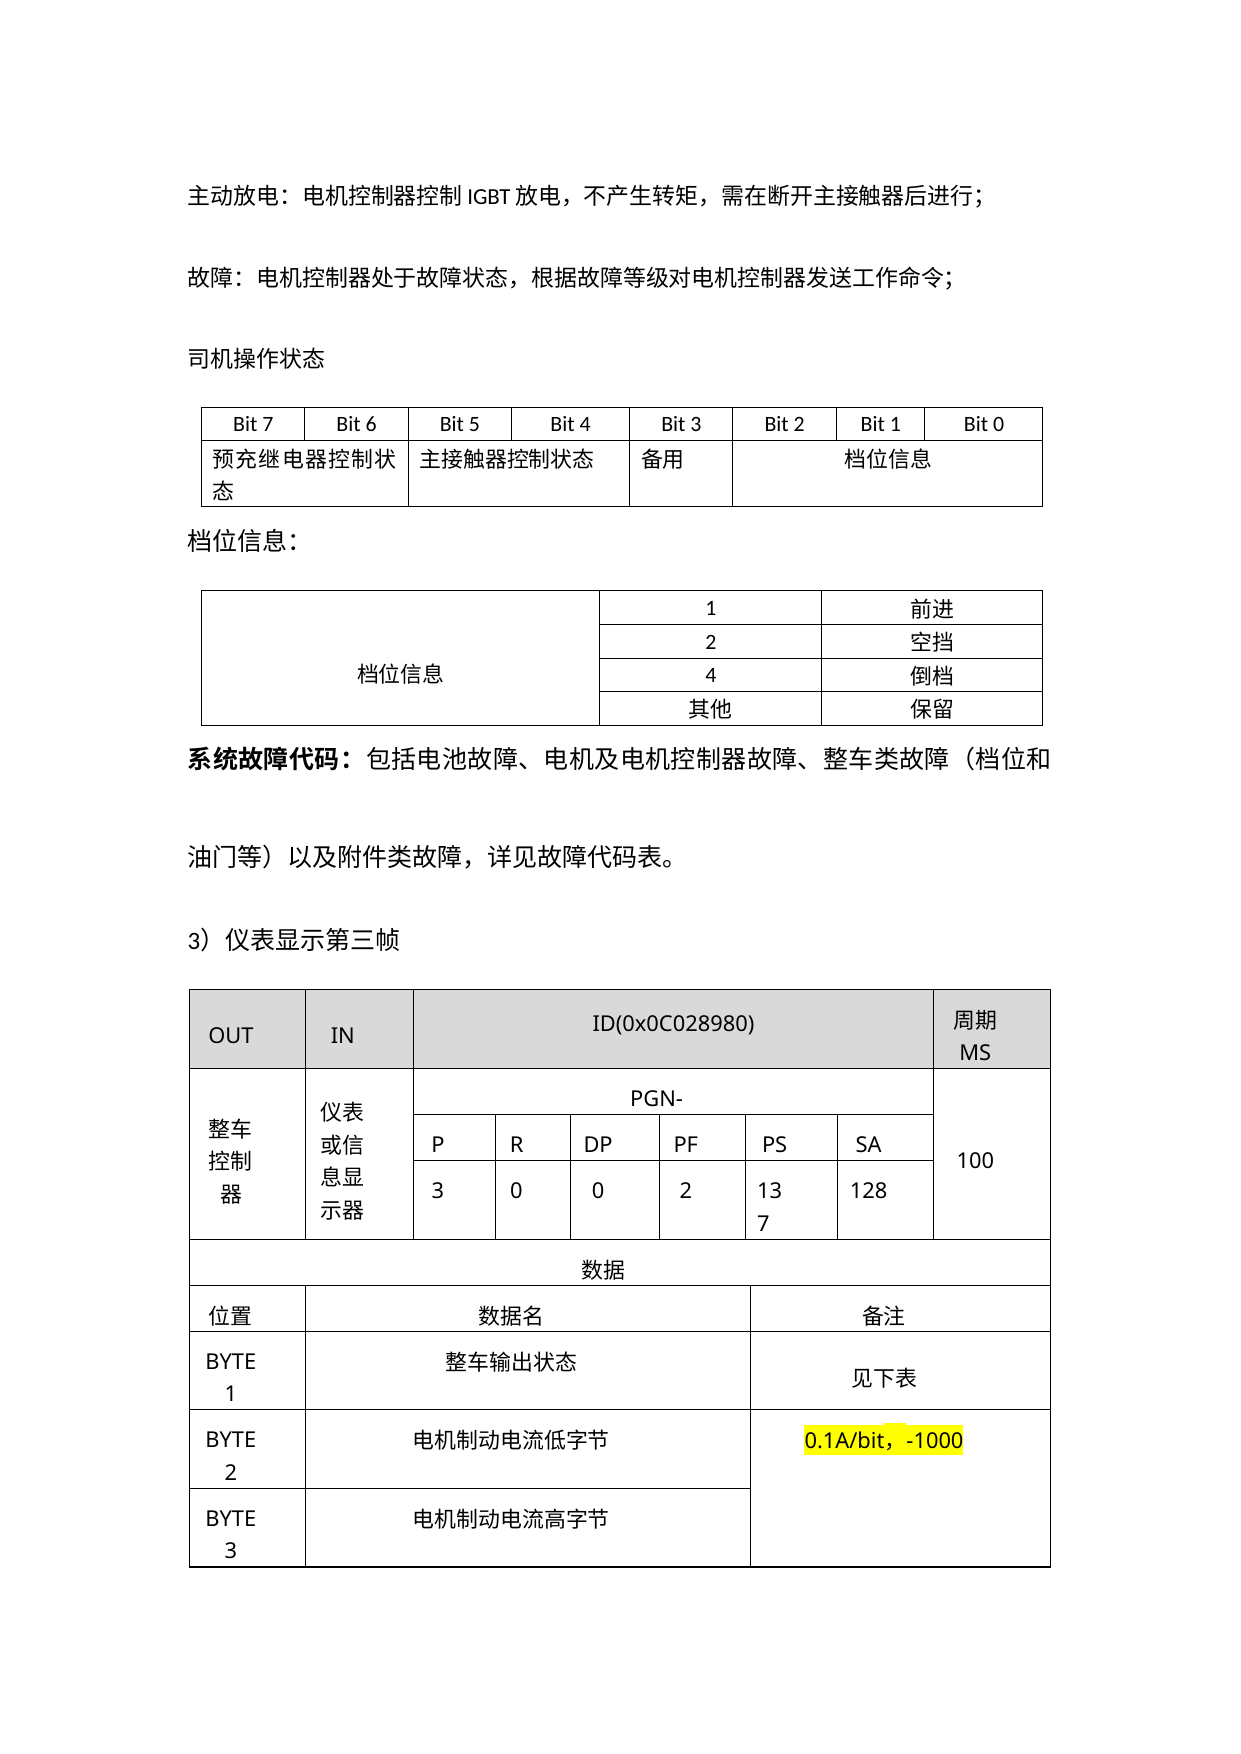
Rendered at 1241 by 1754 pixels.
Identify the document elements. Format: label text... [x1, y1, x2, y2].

table_cell SA [838, 1115, 933, 1160]
table_header Bit 7 [202, 408, 304, 440]
table_cell 整车控制器 [190, 1069, 305, 1239]
table_cell PGN- [414, 1069, 933, 1114]
table_cell 整车输出状态 [306, 1332, 750, 1409]
table_cell 2 [660, 1161, 745, 1239]
table_cell BYTE3 [190, 1489, 305, 1566]
table_cell R [496, 1115, 570, 1160]
table_header 档位信息 [202, 591, 599, 724]
table_cell 备注 [751, 1286, 1050, 1331]
table_cell PF [660, 1115, 745, 1160]
table_cell 100 [934, 1069, 1050, 1239]
table_header Bit 1 [837, 408, 924, 440]
table_header 1 [600, 591, 821, 624]
table_cell 见下表 [751, 1332, 1050, 1409]
table_cell 4 [600, 659, 821, 691]
table_cell 0 [496, 1161, 570, 1239]
table_cell BYTE1 [190, 1332, 305, 1409]
table_cell 3 [414, 1161, 495, 1239]
text 档位信息： [187, 507, 1053, 572]
table_cell BYTE2 [190, 1410, 305, 1488]
table_cell 其他 [600, 692, 821, 724]
table_cell 0 [571, 1161, 659, 1239]
table_cell 倒档 [822, 659, 1042, 691]
table_cell PS [746, 1115, 837, 1160]
table_cell P [414, 1115, 495, 1160]
table_cell 仪表或信息显示器 [306, 1069, 413, 1239]
table_cell 主接触器控制状态 [409, 441, 629, 506]
table_cell 预充继电器控制状态 [202, 441, 408, 506]
table_header IN [306, 990, 413, 1068]
table_cell 电机制动电流高字节 [306, 1489, 750, 1566]
table_cell 电机制动电流低字节 [306, 1410, 750, 1488]
table_cell 0.1A/bit，-1000 [751, 1410, 1050, 1566]
table_header 前进 [822, 591, 1042, 624]
table_header Bit 4 [512, 408, 629, 440]
text 主动放电：电机控制器控制IGBT放电，不产生转矩，需在断开主接触器后进行； [187, 162, 1053, 227]
table_cell 数据名 [306, 1286, 750, 1331]
table_header Bit 2 [733, 408, 836, 440]
table_cell 137 [746, 1161, 837, 1239]
table_cell 128 [838, 1161, 933, 1239]
table_header Bit 5 [409, 408, 511, 440]
table_header ID(0x0C028980) [414, 990, 933, 1068]
table_cell 空挡 [822, 625, 1042, 657]
table_cell 2 [600, 625, 821, 657]
table_header OUT [190, 990, 305, 1068]
table_cell 位置 [190, 1286, 305, 1331]
text 故障：电机控制器处于故障状态，根据故障等级对电机控制器发送工作命令； [187, 243, 1053, 308]
text 司机操作状态 [187, 325, 1053, 390]
table_cell 备用 [630, 441, 732, 506]
table_header Bit 0 [925, 408, 1042, 440]
table_header 周期MS [934, 990, 1050, 1068]
text 3）仪表显示第三帧 [187, 906, 1053, 971]
text 系统故障代码：包括电池故障、电机及电机控制器故障、整车类故障（档位和油门等）以及附件类故障，详见故障代码表。 [187, 726, 1053, 888]
table_header Bit 3 [630, 408, 732, 440]
table_cell 档位信息 [733, 441, 1042, 506]
table_cell 保留 [822, 692, 1042, 724]
table_cell DP [571, 1115, 659, 1160]
table_cell 数据 [190, 1240, 1050, 1285]
table_header Bit 6 [305, 408, 408, 440]
